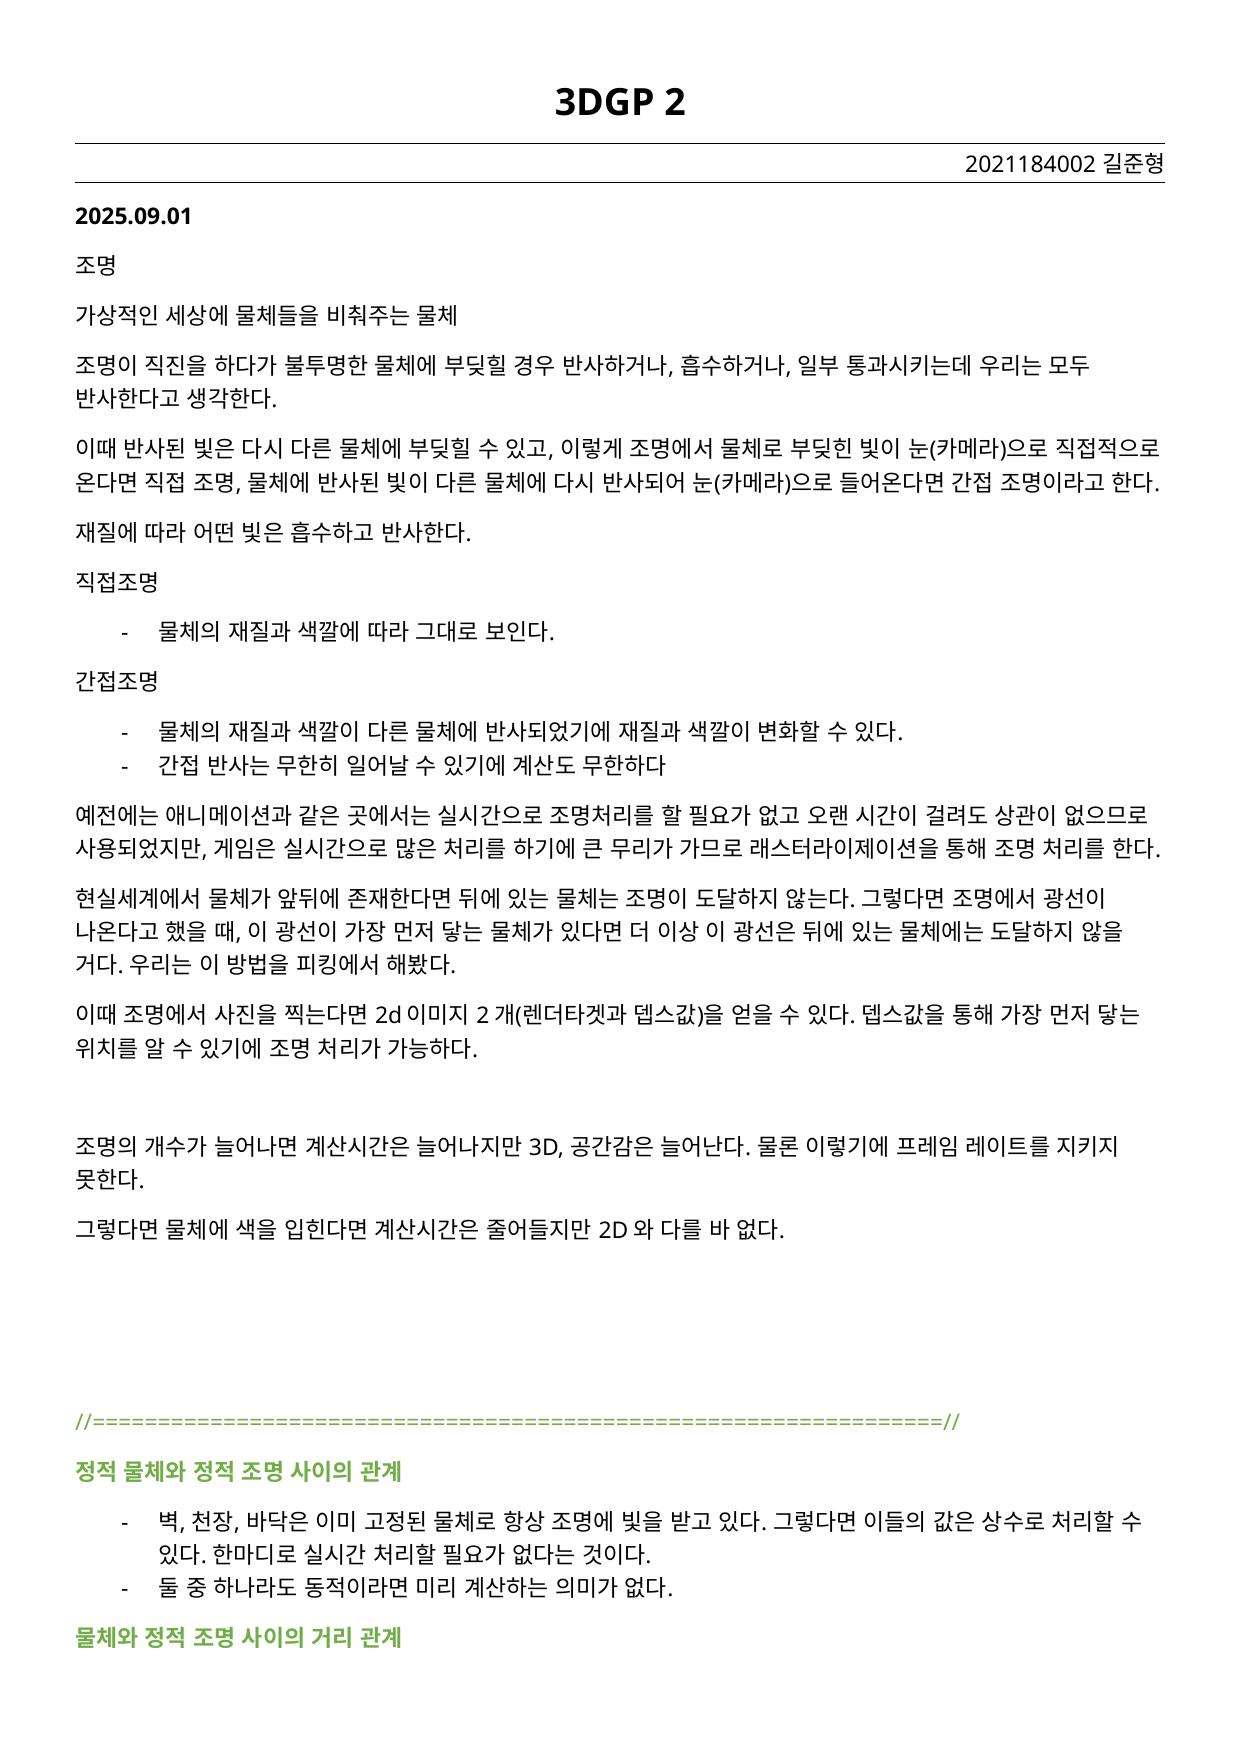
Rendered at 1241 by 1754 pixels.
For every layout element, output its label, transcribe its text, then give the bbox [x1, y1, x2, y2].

text 3DGP 2 [75, 75, 1165, 126]
list 물체의 재질과 색깔이 다른 물체에 반사되었기에 재질과 색깔이 변화할 수 있다. [121, 714, 1165, 747]
text 조명의 개수가 늘어나면 계산시간은 늘어나지만 3D, 공간감은 늘어난다. 물론 이렇기에 프레임 레이트를 지키지 못한다. [75, 1129, 1165, 1195]
list 둘 중 하나라도 동적이라면 미리 계산하는 의미가 없다. [121, 1570, 1165, 1603]
text //=================================================================// [75, 1406, 1165, 1437]
text 현실세계에서 물체가 앞뒤에 존재한다면 뒤에 있는 물체는 조명이 도달하지 않는다. 그렇다면 조명에서 광선이 나온다고 했을 때, 이 광선이 가장 먼저 닿는 물체가 있다면 더 이상 이 광선은 뒤에 있는 물체에는 도달하지 않을 거다. 우리는 이 방법을 피킹에서 해봤다. [75, 881, 1165, 981]
text 조명이 직진을 하다가 불투명한 물체에 부딪힐 경우 반사하거나, 흡수하거나, 일부 통과시키는데 우리는 모두 반사한다고 생각한다. [75, 348, 1165, 414]
list 간접 반사는 무한히 일어날 수 있기에 계산도 무한하다 [121, 747, 1165, 781]
text 재질에 따라 어떤 빛은 흡수하고 반사한다. [75, 514, 1165, 548]
text 이때 반사된 빛은 다시 다른 물체에 부딪힐 수 있고, 이렇게 조명에서 물체로 부딪힌 빛이 눈(카메라)으로 직접적으로 온다면 직접 조명, 물체에 반사된 빛이 다른 물체에 다시 반사되어 눈(카메라)으로 들어온다면 간접 조명이라고 한다. [75, 431, 1165, 498]
text 물체와 정적 조명 사이의 거리 관계 [75, 1620, 1165, 1653]
list 물체의 재질과 색깔에 따라 그대로 보인다. [121, 614, 1165, 648]
text 이때 조명에서 사진을 찍는다면 2d이미지 2개(렌더타겟과 뎁스값)을 얻을 수 있다. 뎁스값을 통해 가장 먼저 닿는 위치를 알 수 있기에 조명 처리가 가능하다. [75, 997, 1165, 1064]
text 그렇다면 물체에 색을 입힌다면 계산시간은 줄어들지만 2D와 다를 바 없다. [75, 1212, 1165, 1245]
text 2021184002 길준형 [75, 144, 1165, 182]
list 벽, 천장, 바닥은 이미 고정된 물체로 항상 조명에 빛을 받고 있다. 그렇다면 이들의 값은 상수로 처리할 수 있다. 한마디로 실시간 처리할 필요가 없다는 것이다. [121, 1503, 1165, 1570]
text 정적 물체와 정적 조명 사이의 관계 [75, 1454, 1165, 1487]
text 예전에는 애니메이션과 같은 곳에서는 실시간으로 조명처리를 할 필요가 없고 오랜 시간이 걸려도 상관이 없으므로 사용되었지만, 게임은 실시간으로 많은 처리를 하기에 큰 무리가 가므로 래스터라이제이션을 통해 조명 처리를 한다. [75, 797, 1165, 864]
text 가상적인 세상에 물체들을 비춰주는 물체 [75, 298, 1165, 331]
text 조명 [75, 248, 1165, 281]
text 직접조명 [75, 564, 1165, 598]
text 2025.09.01 [75, 200, 1165, 231]
text 간접조명 [75, 664, 1165, 697]
